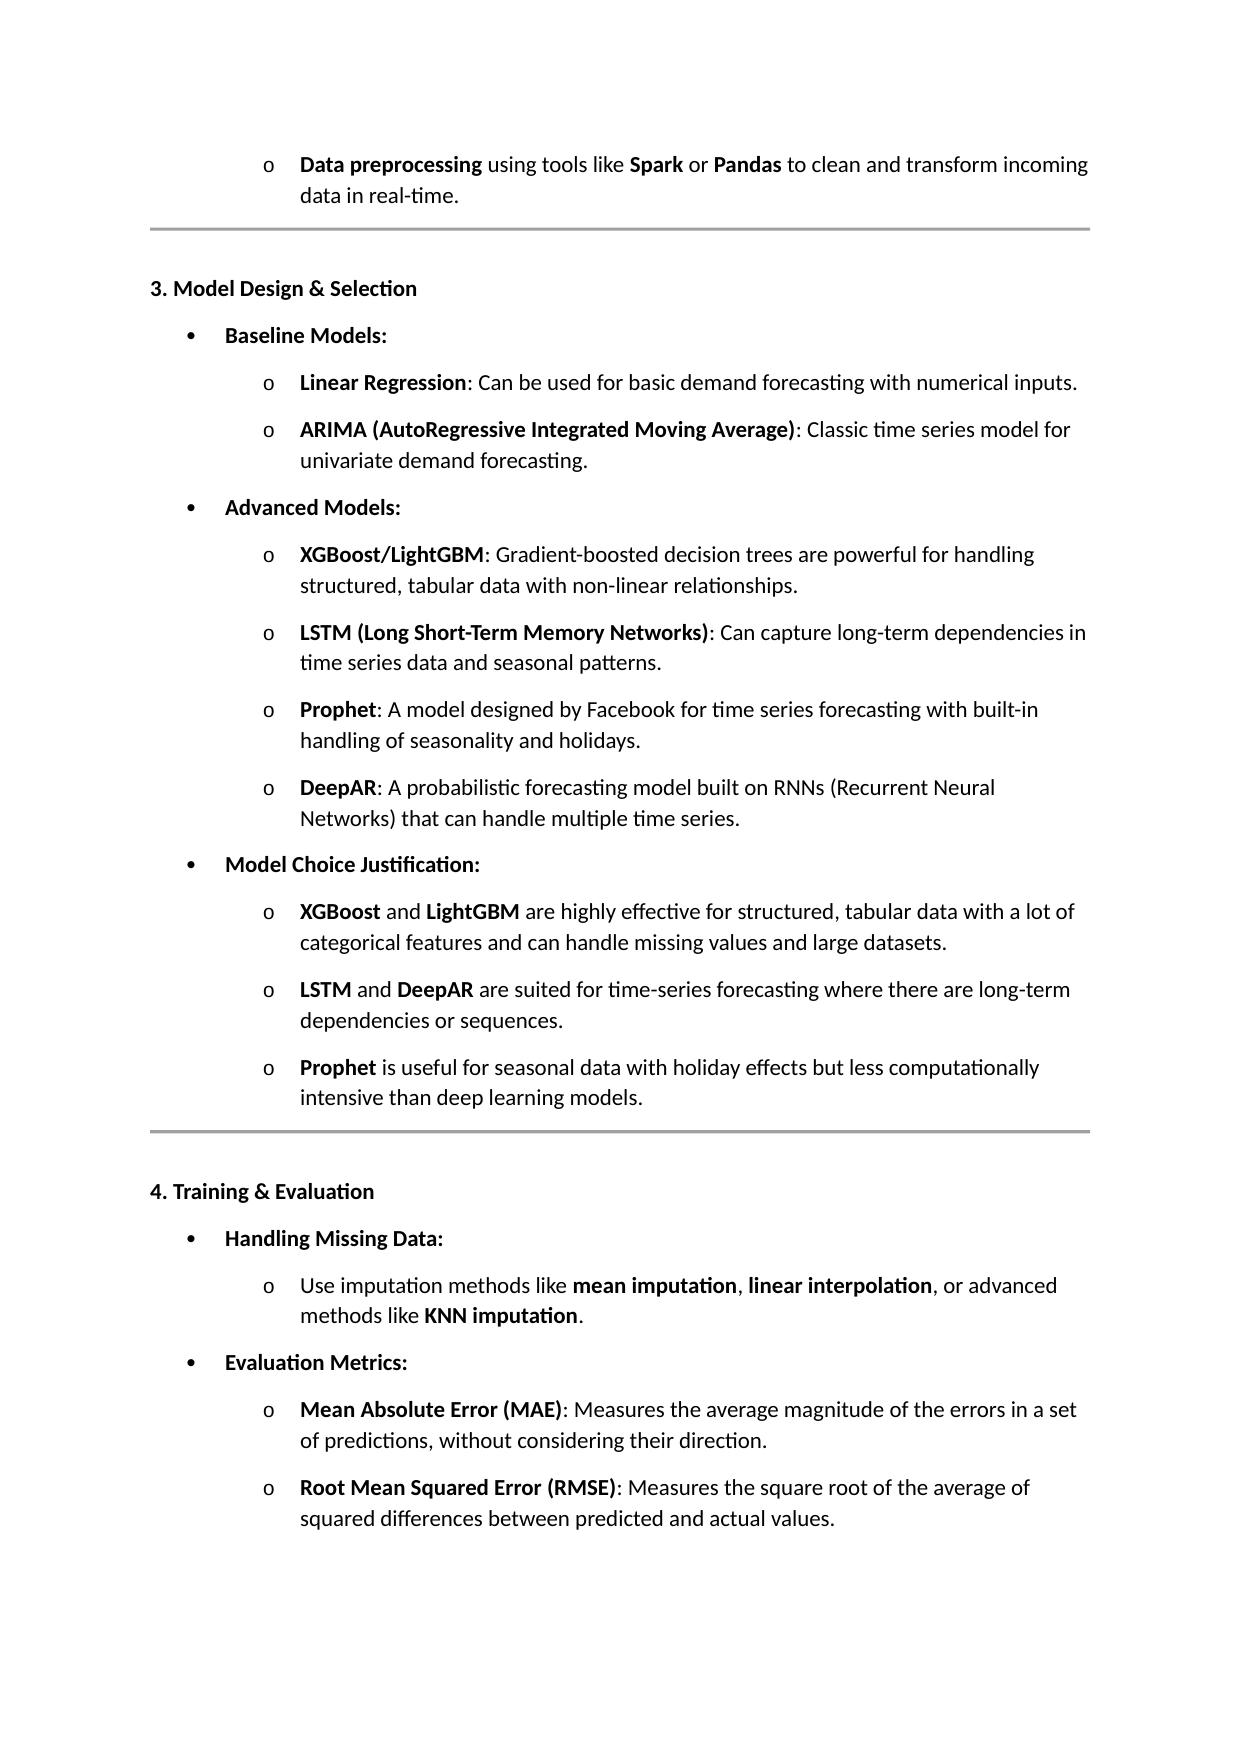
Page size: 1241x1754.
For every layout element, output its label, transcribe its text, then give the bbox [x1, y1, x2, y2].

list LSTM and DeepAR are suited for time-series forecasting where there are long-term dependencies or sequences. [262, 975, 1090, 1034]
list Mean Absolute Error (MAE): Measures the average magnitude of the errors in a set of predictions, without considering their direction. [262, 1395, 1090, 1454]
list DeepAR: A probabilistic forecasting model built on RNNs (Recurrent Neural Networks) that can handle multiple time series. [262, 773, 1090, 832]
list Data preprocessing using tools like Spark or Pandas to clean and transform incoming data in real-time. [262, 150, 1090, 209]
list Advanced Models: [187, 493, 1090, 521]
list LSTM (Long Short-Term Memory Networks): Can capture long-term dependencies in time series data and seasonal patterns. [262, 618, 1090, 676]
list Linear Regression: Can be used for basic demand forecasting with numerical inputs. [262, 368, 1090, 397]
list ARIMA (AutoRegressive Integrated Moving Average): Classic time series model for univariate demand forecasting. [262, 416, 1090, 474]
list Root Mean Squared Error (RMSE): Measures the square root of the average of squared differences between predicted and actual values. [262, 1473, 1090, 1532]
list Use imputation methods like mean imputation, linear interpolation, or advanced methods like KNN imputation. [262, 1271, 1090, 1329]
list Handling Missing Data: [187, 1224, 1090, 1252]
list Model Choice Justification: [187, 851, 1090, 878]
list Evaluation Metrics: [187, 1348, 1090, 1376]
text 4. Training & Evaluation [150, 1177, 1090, 1205]
list XGBoost and LightGBM are highly effective for structured, tabular data with a lot of categorical features and can handle missing values and large datasets. [262, 897, 1090, 956]
list Prophet is useful for seasonal data with holiday effects but less computationally intensive than deep learning models. [262, 1053, 1090, 1111]
text 3. Model Design & Selection [150, 274, 1090, 302]
list Baseline Models: [187, 321, 1090, 349]
list Prophet: A model designed by Facebook for time series forecasting with built-in handling of seasonality and holidays. [262, 695, 1090, 754]
list XGBoost/LightGBM: Gradient-boosted decision trees are powerful for handling structured, tabular data with non-linear relationships. [262, 540, 1090, 599]
